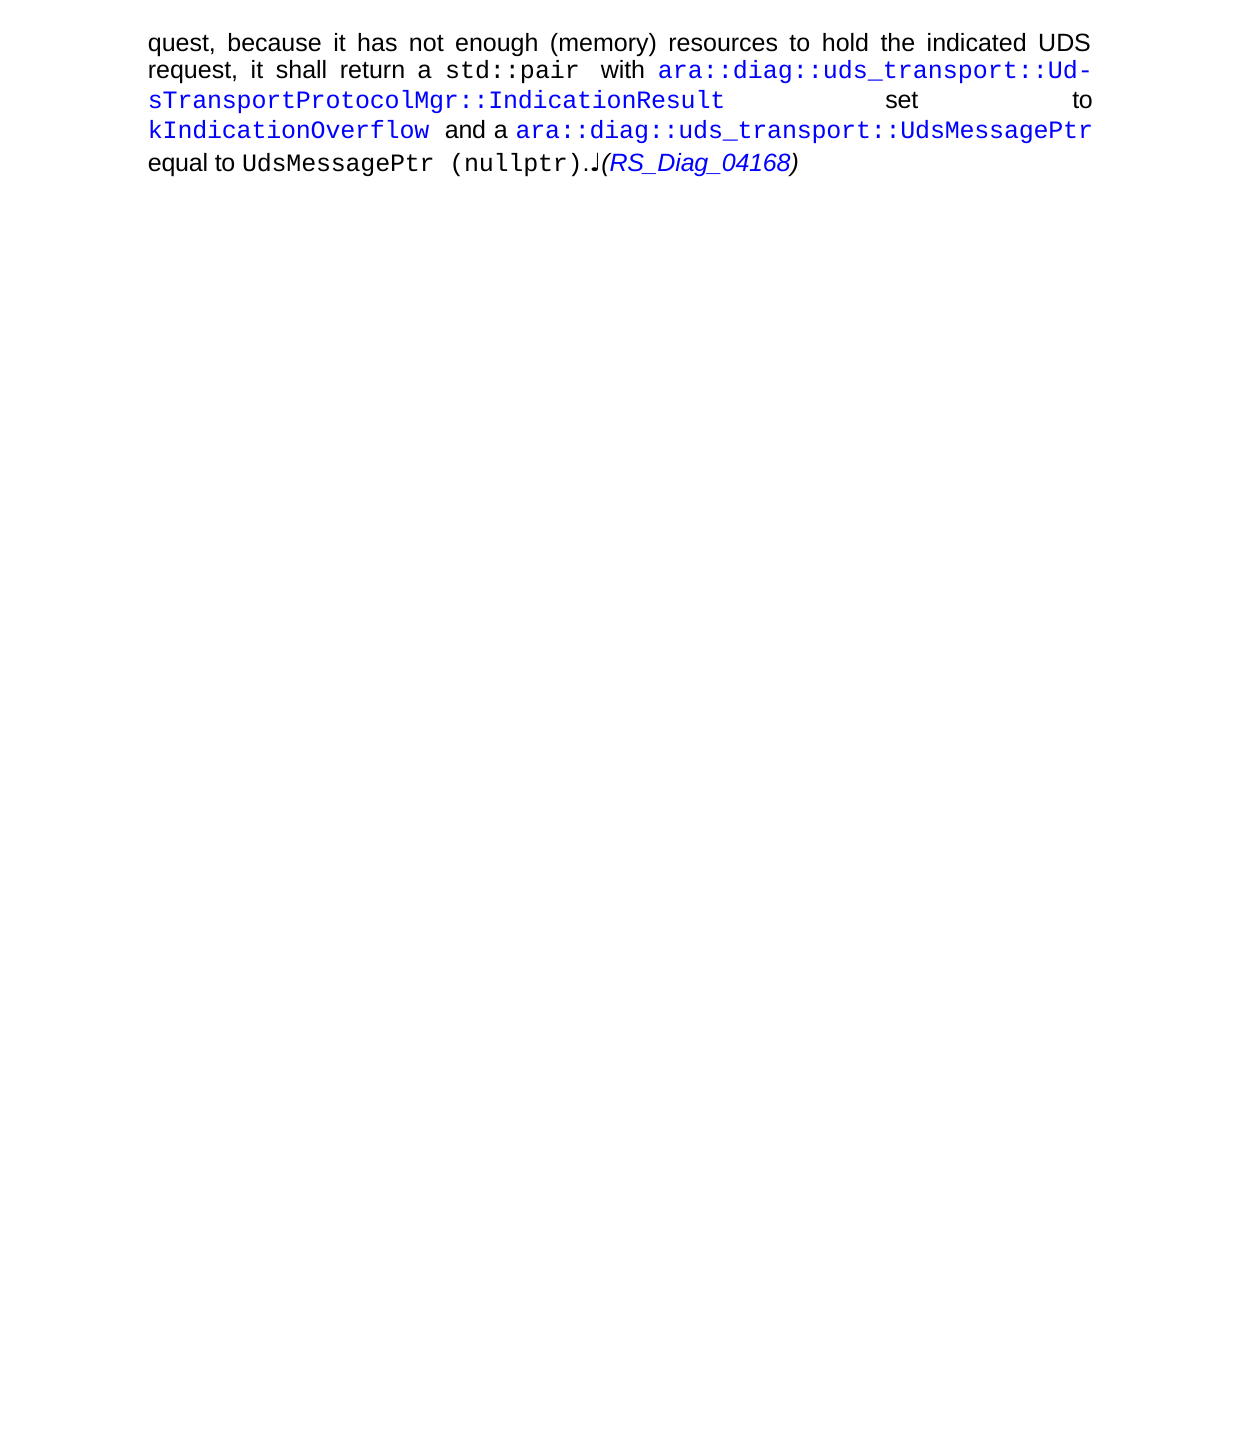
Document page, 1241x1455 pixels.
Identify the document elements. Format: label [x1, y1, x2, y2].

text [148, 29, 1093, 179]
